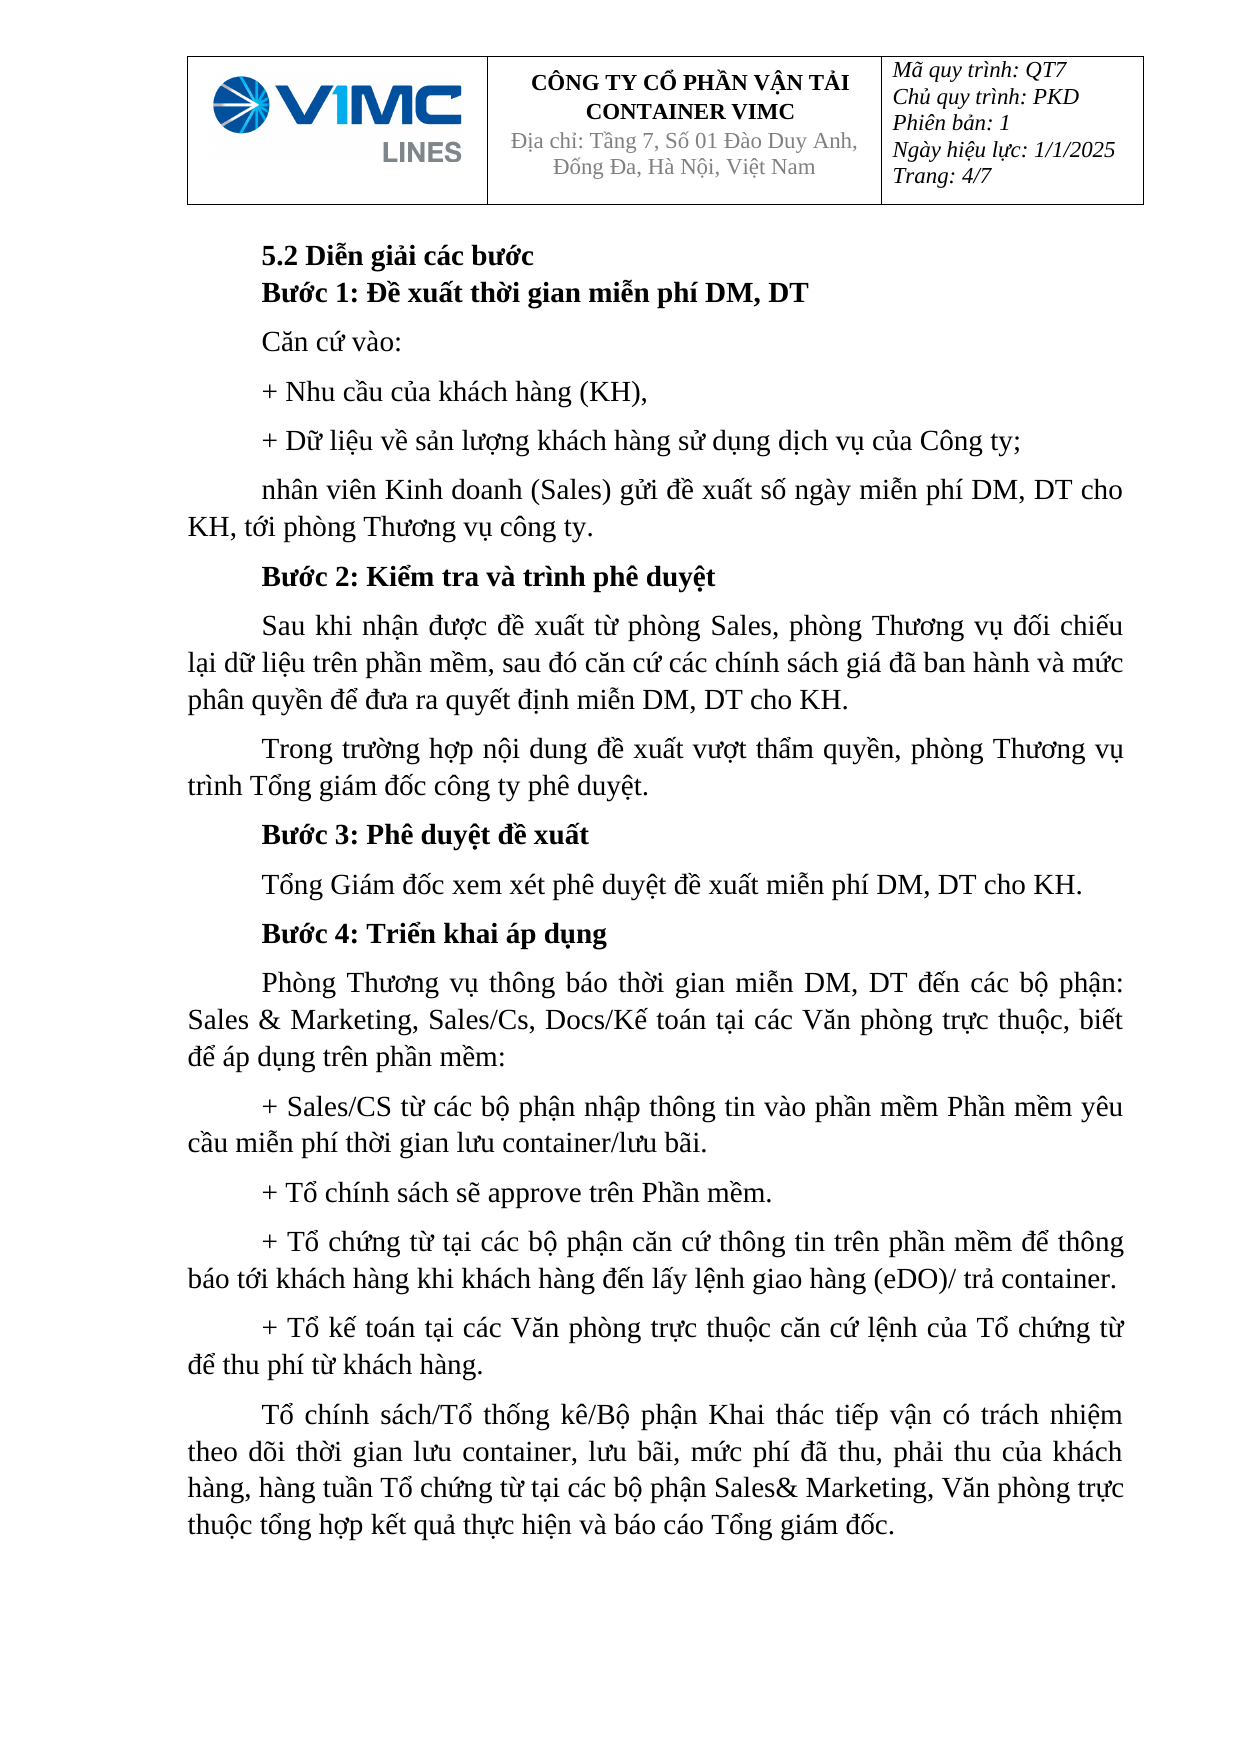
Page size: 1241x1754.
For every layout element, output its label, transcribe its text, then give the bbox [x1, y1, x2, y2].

text + Sales/CS từ các bộ phận nhập thông tin vào phần mềm Phần mềm yêu cầu miễn phí thời gian lưu container/lưu bãi. [187, 1089, 1125, 1159]
text + Nhu cầu của khách hàng (KH), [187, 374, 1125, 407]
picture [209, 74, 463, 162]
text nhân viên Kinh doanh (Sales) gửi đề xuất số ngày miễn phí DM, DT cho KH, tới phòng Thương vụ công ty. [187, 472, 1125, 543]
text Phòng Thương vụ thông báo thời gian miễn DM, DT đến các bộ phận: Sales & Marketing, Sales/Cs, Docs/Kế toán tại các Văn phòng trực thuộc, biết để áp dụng trên phần mềm: [187, 966, 1125, 1073]
text Căn cứ vào: [187, 324, 1125, 358]
text + Tổ chính sách sẽ approve trên Phần mềm. [187, 1175, 1125, 1208]
text 5.2 Diễn giải các bước [187, 238, 1125, 272]
text Trong trường hợp nội dung đề xuất vượt thẩm quyền, phòng Thương vụ trình Tổng giám đốc công ty phê duyệt. [187, 731, 1125, 802]
text Sau khi nhận được đề xuất từ phòng Sales, phòng Thương vụ đối chiếu lại dữ liệu trên phần mềm, sau đó căn cứ các chính sách giá đã ban hành và mức phân quyền để đưa ra quyết định miễn DM, DT cho KH. [187, 608, 1125, 715]
text Bước 1: Đề xuất thời gian miễn phí DM, DT [187, 275, 1125, 308]
text + Dữ liệu về sản lượng khách hàng sử dụng dịch vụ của Công ty; [187, 423, 1125, 457]
text Tổng Giám đốc xem xét phê duyệt đề xuất miễn phí DM, DT cho KH. [187, 867, 1125, 900]
text + Tổ chứng từ tại các bộ phận căn cứ thông tin trên phần mềm để thông báo tới khách hàng khi khách hàng đến lấy lệnh giao hàng (eDO)/ trả container. [187, 1224, 1125, 1295]
text Bước 2: Kiểm tra và trình phê duyệt [187, 559, 1125, 592]
text Bước 4: Triển khai áp dụng [187, 916, 1125, 950]
text + Tổ kế toán tại các Văn phòng trực thuộc căn cứ lệnh của Tổ chứng từ để thu phí từ khách hàng. [187, 1311, 1125, 1381]
text Bước 3: Phê duyệt đề xuất [187, 817, 1125, 851]
text Tổ chính sách/Tổ thống kê/Bộ phận Khai thác tiếp vận có trách nhiệm theo dõi thời gian lưu container, lưu bãi, mức phí đã thu, phải thu của khách hàng, hàng tuần Tổ chứng từ tại các bộ phận Sales& Marketing, Văn phòng trực thuộc tổng hợp kết quả thực hiện và báo cáo Tổng giám đốc. [187, 1397, 1125, 1541]
